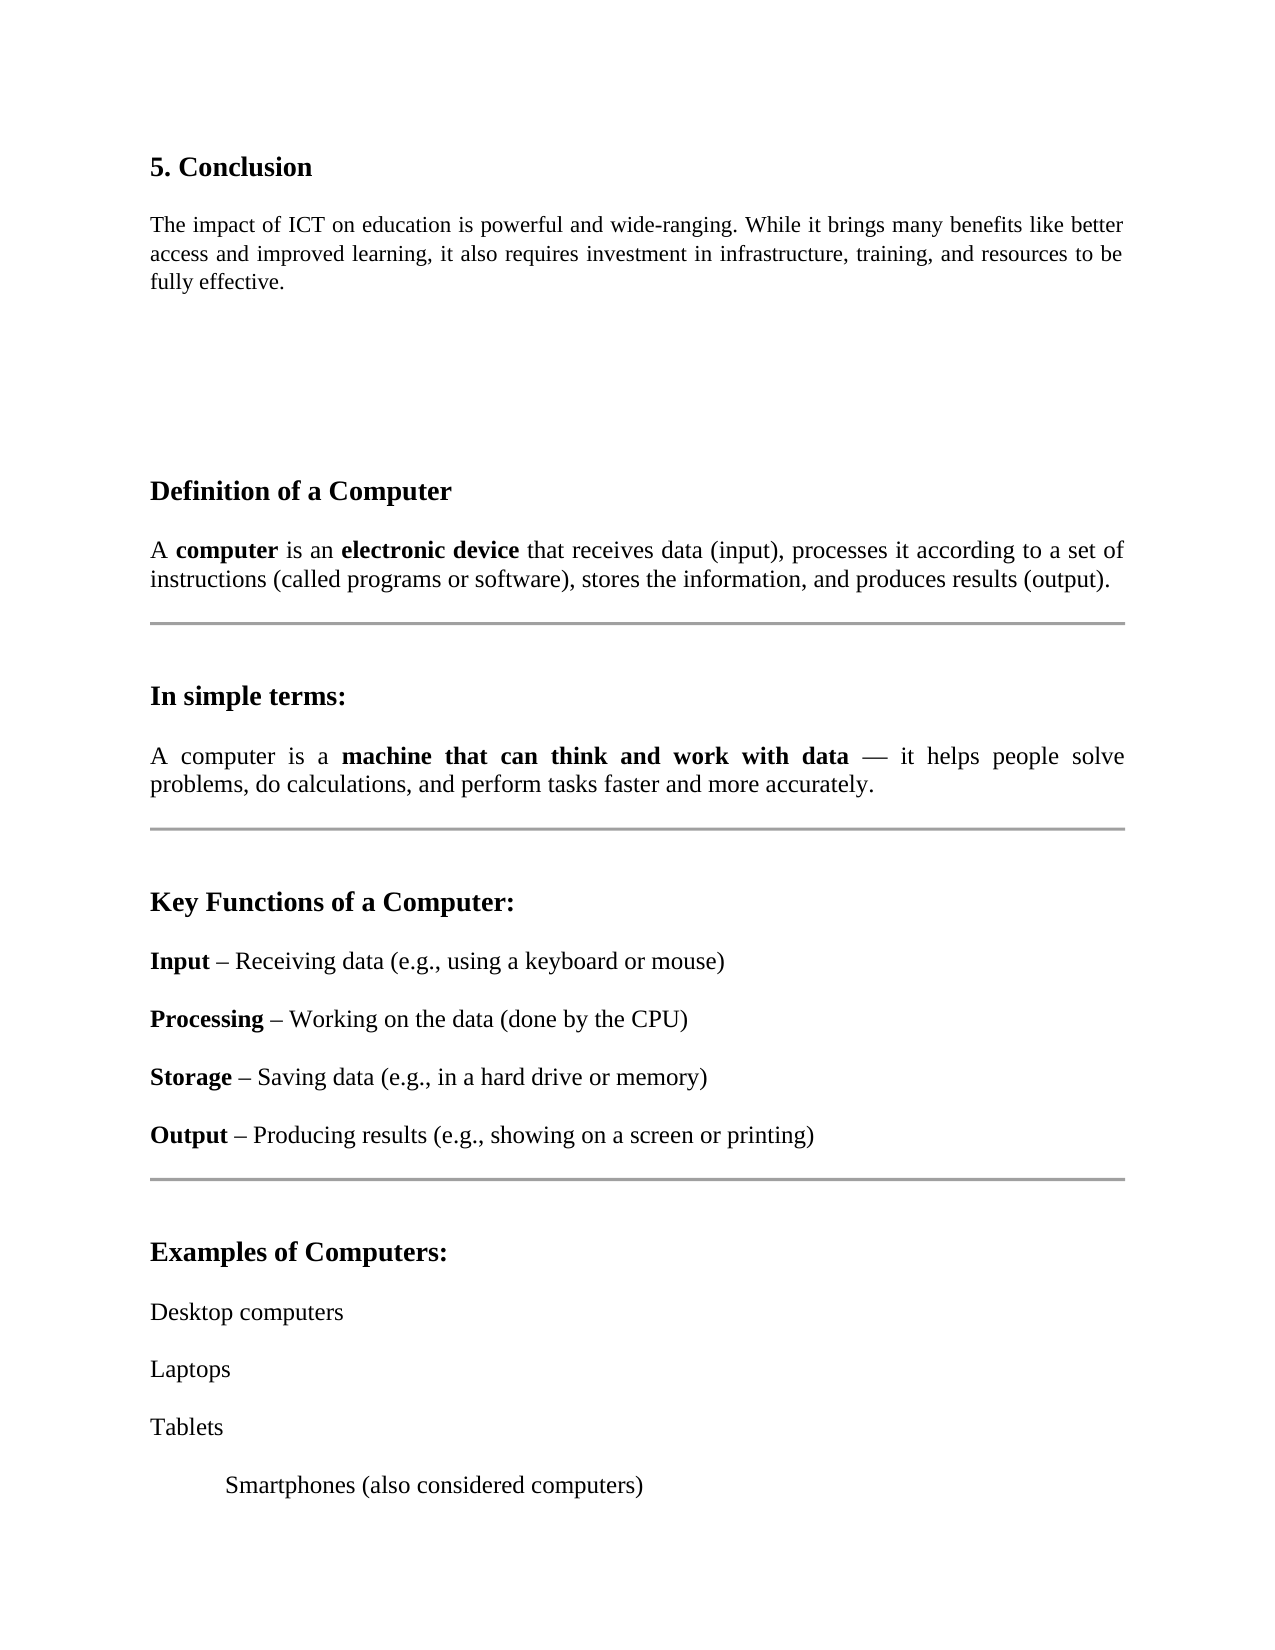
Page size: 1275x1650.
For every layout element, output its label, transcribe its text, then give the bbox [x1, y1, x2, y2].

text Tablets [150, 1412, 1125, 1441]
text A computer is a machine that can think and work with data — it helps people solve problems, do calculations, and perform tasks faster and more accurately. [150, 741, 1125, 798]
text Definition of a Computer [150, 474, 1125, 506]
text Examples of Computers: [150, 1235, 1125, 1267]
text The impact of ICT on education is powerful and wide-ranging. While it brings many benefits like better access and improved learning, it also requires investment in infrastructure, training, and resources to be fully effective. [150, 212, 1125, 295]
text Smartphones (also considered computers) [225, 1470, 1125, 1499]
text Storage – Saving data (e.g., in a hard drive or memory) [150, 1062, 1125, 1091]
text Laptops [150, 1354, 1125, 1383]
text Desktop computers [150, 1297, 1125, 1325]
text A computer is an electronic device that receives data (input), processes it according to a set of instructions (called programs or software), stores the information, and produces results (output). [150, 535, 1125, 593]
text Processing – Working on the data (done by the CPU) [150, 1004, 1125, 1033]
text Output – Producing results (e.g., showing on a screen or printing) [150, 1120, 1125, 1149]
text In simple terms: [150, 679, 1125, 712]
text Key Functions of a Computer: [150, 885, 1125, 917]
subtitle 5. Conclusion [150, 150, 1125, 182]
text Input – Receiving data (e.g., using a keyboard or mouse) [150, 946, 1125, 975]
